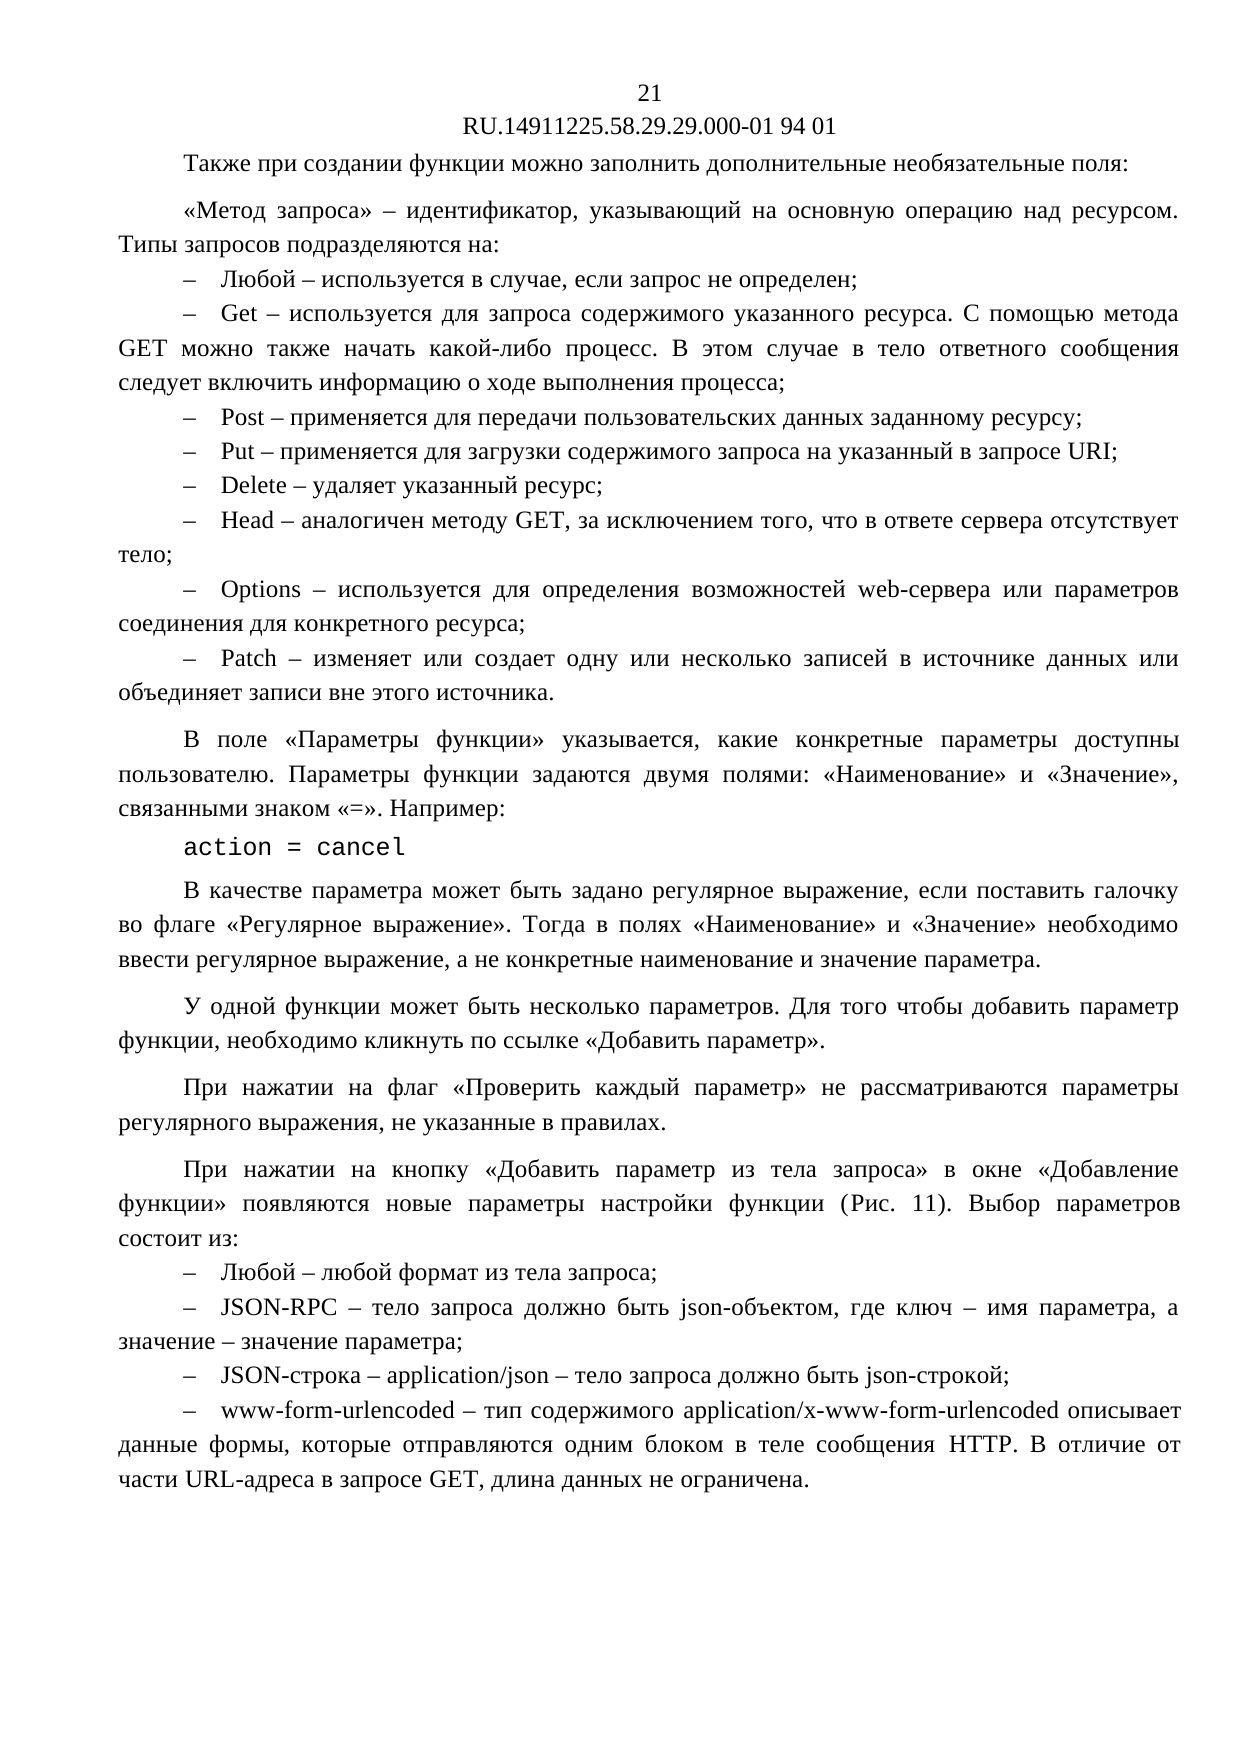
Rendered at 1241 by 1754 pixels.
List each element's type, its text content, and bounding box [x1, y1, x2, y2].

text При нажатии на флаг «Проверить каждый параметр» не рассматриваются параметры регулярного выражения, не указанные в правилах. [118, 1072, 1181, 1136]
text Post – применяется для передачи пользовательских данных заданному ресурсу; [118, 402, 1181, 430]
text «Метод запроса» – идентификатор, указывающий на основную операцию над ресурсом. Типы запросов подразделяются на: [118, 195, 1181, 258]
text action = cancel [118, 834, 1181, 862]
text В качестве параметра может быть задано регулярное выражение, если поставить галочку во флаге «Регулярное выражение». Тогда в полях «Наименование» и «Значение» необходимо ввести регулярное выражение, а не конкретные наименование и значение параметра. [118, 875, 1181, 973]
text Также при создании функции можно заполнить дополнительные необязательные поля: [118, 148, 1181, 176]
text Head – аналогичен методу GET, за исключением того, что в ответе сервера отсутствует тело; [118, 505, 1181, 568]
text Options – используется для определения возможностей web-сервера или параметров соединения для конкретного ресурса; [118, 574, 1181, 637]
text www-form-urlencoded – тип содержимого application/x-www-form-urlencoded описывает данные формы, которые отправляются одним блоком в теле сообщения HTTP. В отличие от части URL-адреса в запросе GET, длина данных не ограничена. [118, 1395, 1181, 1493]
text JSON-RPC – тело запроса должно быть json-объектом, где ключ – имя параметра, а значение – значение параметра; [118, 1292, 1181, 1355]
text Любой – используется в случае, если запрос не определен; [118, 264, 1181, 292]
text Put – применяется для загрузки содержимого запроса на указанный в запросе URI; [118, 436, 1181, 465]
text У одной функции может быть несколько параметров. Для того чтобы добавить параметр функции, необходимо кликнуть по ссылке «Добавить параметр». [118, 991, 1181, 1054]
text Patch – изменяет или создает одну или несколько записей в источнике данных или объединяет записи вне этого источника. [118, 643, 1181, 706]
text Delete – удаляет указанный ресурс; [118, 471, 1181, 499]
text В поле «Параметры функции» указывается, какие конкретные параметры доступны пользователю. Параметры функции задаются двумя полями: «Наименование» и «Значение», связанными знаком «=». Например: [118, 724, 1181, 822]
text JSON-строка – application/json – тело запроса должно быть json-строкой; [118, 1361, 1181, 1389]
text Get – используется для запроса содержимого указанного ресурса. С помощью метода GET можно также начать какой-либо процесс. В этом случае в тело ответного сообщения следует включить информацию о ходе выполнения процесса; [118, 298, 1181, 396]
text Любой – любой формат из тела запроса; [118, 1257, 1181, 1286]
text При нажатии на кнопку «Добавить параметр из тела запроса» в окне «Добавление функции» появляются новые параметры настройки функции (Рис. 11). Выбор параметров состоит из: [118, 1154, 1181, 1251]
